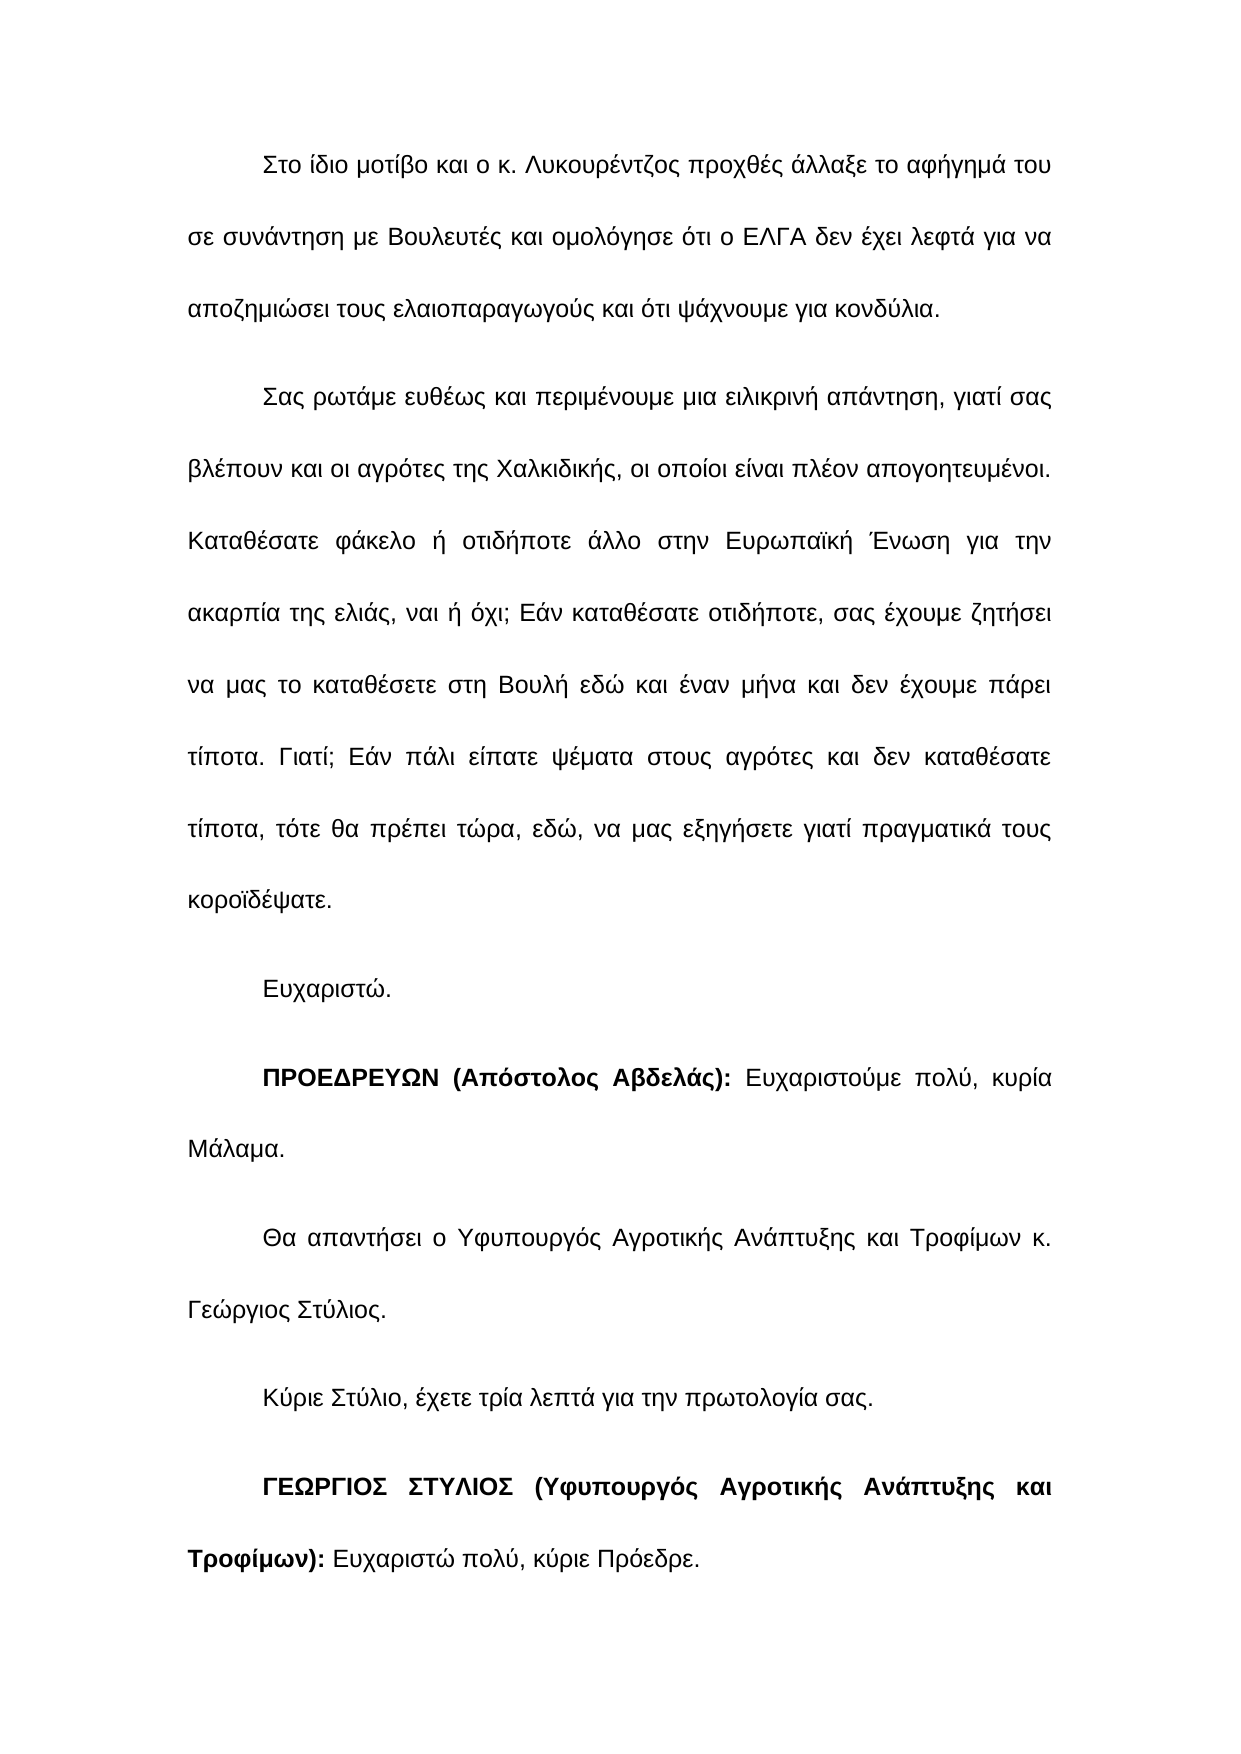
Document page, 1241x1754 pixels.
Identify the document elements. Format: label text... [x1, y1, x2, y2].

text Σας ρωτάμε ευθέως και περιμένουμε μια ειλικρινή απάντηση, γιατί σας βλέπουν και οι αγρότες της Χαλκιδικής, οι οποίοι είναι πλέον απογοητευμένοι. Καταθέσατε φάκελο ή οτιδήποτε άλλο στην Ευρωπαϊκή Ένωση για την ακαρπία της ελιάς, ναι ή όχι; Εάν καταθέσατε οτιδήποτε, σας έχουμε ζητήσει να μας το καταθέσετε στη Βουλή εδώ και έναν μήνα και δεν έχουμε πάρει τίποτα. Γιατί; Εάν πάλι είπατε ψέματα στους αγρότες και δεν καταθέσατε τίποτα, τότε θα πρέπει τώρα, εδώ, να μας εξηγήσετε γιατί πραγματικά τους κοροϊδέψατε. [187, 382, 1053, 914]
text Κύριε Στύλιο, έχετε τρία λεπτά για την πρωτολογία σας. [187, 1383, 1053, 1412]
text Ευχαριστώ. [187, 974, 1053, 1003]
text ΓΕΩΡΓΙΟΣ ΣΤΥΛΙΟΣ (Υφυπουργός Αγροτικής Ανάπτυξης και Τροφίμων): Ευχαριστώ πολύ, κύριε Πρόεδρε. [187, 1472, 1053, 1572]
text ΠΡΟΕΔΡΕΥΩΝ (Απόστολος Αβδελάς): Ευχαριστούμε πολύ, κυρία Μάλαμα. [187, 1062, 1053, 1163]
text Στο ίδιο μοτίβο και ο κ. Λυκουρέντζος προχθές άλλαξε το αφήγημά του σε συνάντηση με Βουλευτές και ομολόγησε ότι ο ΕΛΓΑ δεν έχει λεφτά για να αποζημιώσει τους ελαιοπαραγωγούς και ότι ψάχνουμε για κονδύλια. [187, 150, 1053, 322]
text Θα απαντήσει ο Υφυπουργός Αγροτικής Ανάπτυξης και Τροφίμων κ. Γεώργιος Στύλιος. [187, 1223, 1053, 1323]
